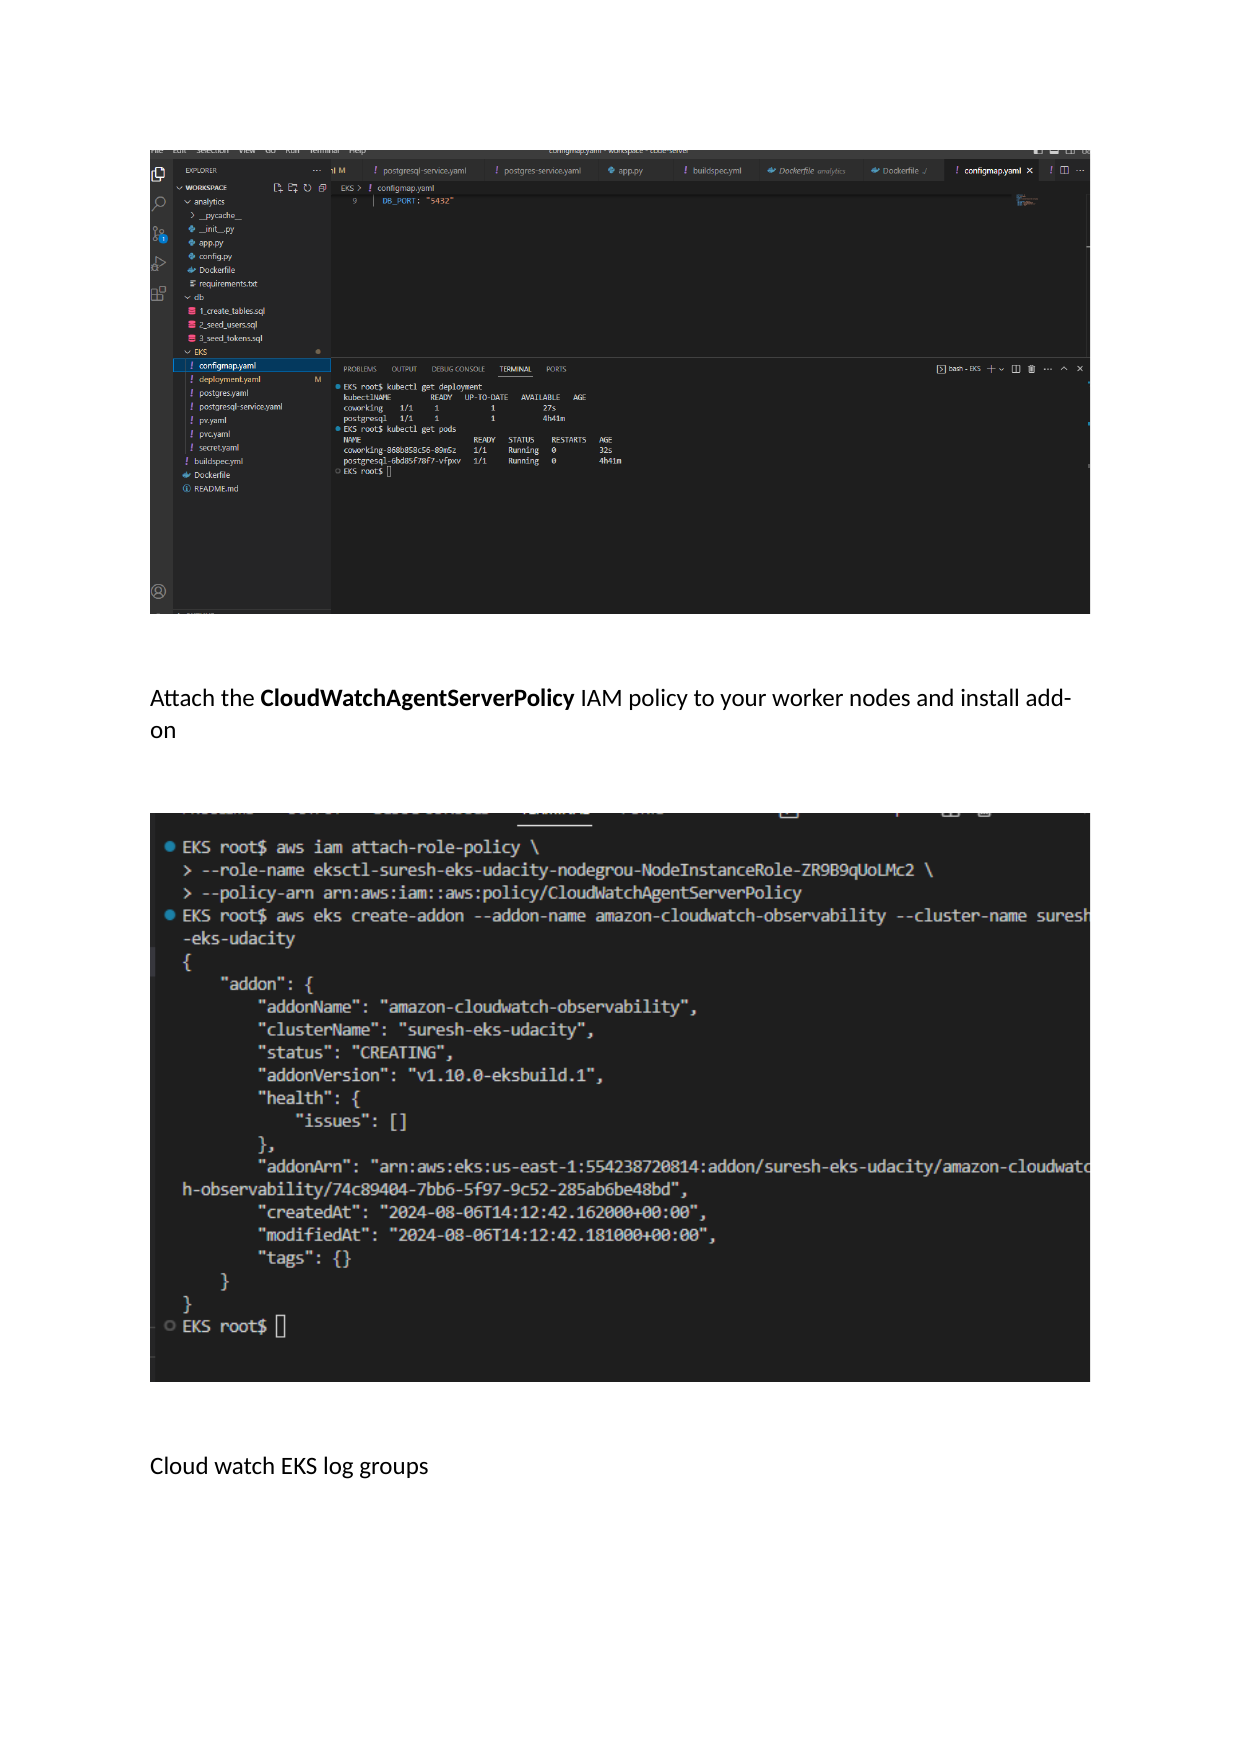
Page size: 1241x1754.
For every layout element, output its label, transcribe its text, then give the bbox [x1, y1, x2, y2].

picture [150, 150, 1091, 614]
picture [150, 813, 1091, 1382]
text Cloud watch EKS log groups [150, 1450, 1090, 1481]
text Attach the CloudWatchAgentServerPolicy IAM policy to your worker nodes and install add-on [150, 682, 1090, 745]
